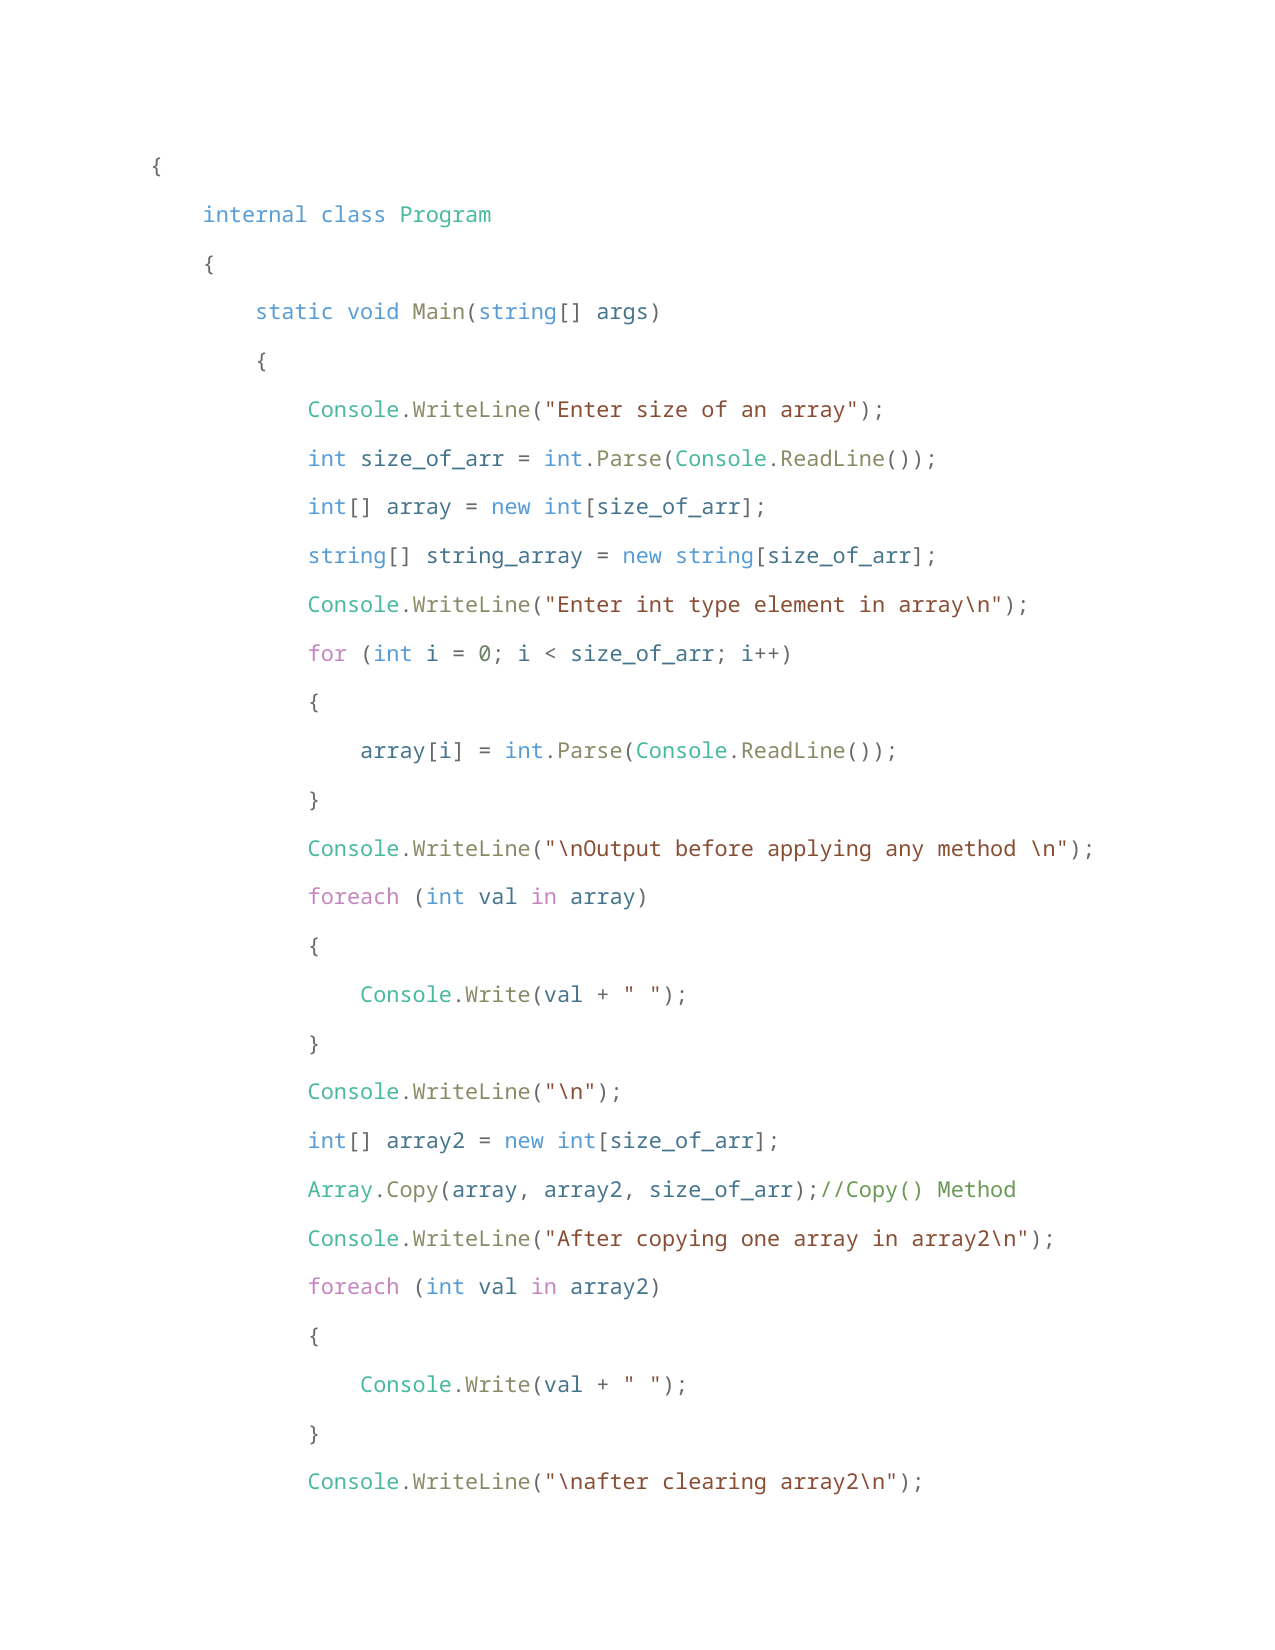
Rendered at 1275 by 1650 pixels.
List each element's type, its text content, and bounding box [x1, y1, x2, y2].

text Array.Copy(array, array2, size_of_arr);//Copy() Method [150, 1174, 1125, 1203]
text Console.WriteLine("After copying one array in array2\n"); [150, 1222, 1125, 1252]
text Console.WriteLine("\nafter clearing array2\n"); [150, 1466, 1125, 1496]
text array[i] = int.Parse(Console.ReadLine()); [150, 735, 1125, 765]
text internal class Program [150, 199, 1125, 228]
text { [150, 1320, 1125, 1350]
text Console.WriteLine("\n"); [150, 1076, 1125, 1106]
text static void Main(string[] args) [150, 296, 1125, 326]
text { [150, 345, 1125, 375]
text { [150, 686, 1125, 716]
text string[] string_array = new string[size_of_arr]; [150, 540, 1125, 570]
text { [150, 930, 1125, 960]
text foreach (int val in array2) [150, 1271, 1125, 1301]
text int[] array2 = new int[size_of_arr]; [150, 1125, 1125, 1155]
text { [150, 150, 1125, 180]
text } [150, 1027, 1125, 1057]
text for (int i = 0; i < size_of_arr; i++) [150, 637, 1125, 667]
text Console.WriteLine("Enter int type element in array\n"); [150, 589, 1125, 618]
text int[] array = new int[size_of_arr]; [150, 491, 1125, 521]
text Console.Write(val + " "); [150, 1369, 1125, 1398]
text foreach (int val in array) [150, 881, 1125, 911]
text } [150, 1417, 1125, 1447]
text int size_of_arr = int.Parse(Console.ReadLine()); [150, 442, 1125, 472]
text } [150, 784, 1125, 813]
text Console.Write(val + " "); [150, 979, 1125, 1008]
text { [150, 247, 1125, 277]
text Console.WriteLine("\nOutput before applying any method \n"); [150, 832, 1125, 862]
text Console.WriteLine("Enter size of an array"); [150, 394, 1125, 423]
